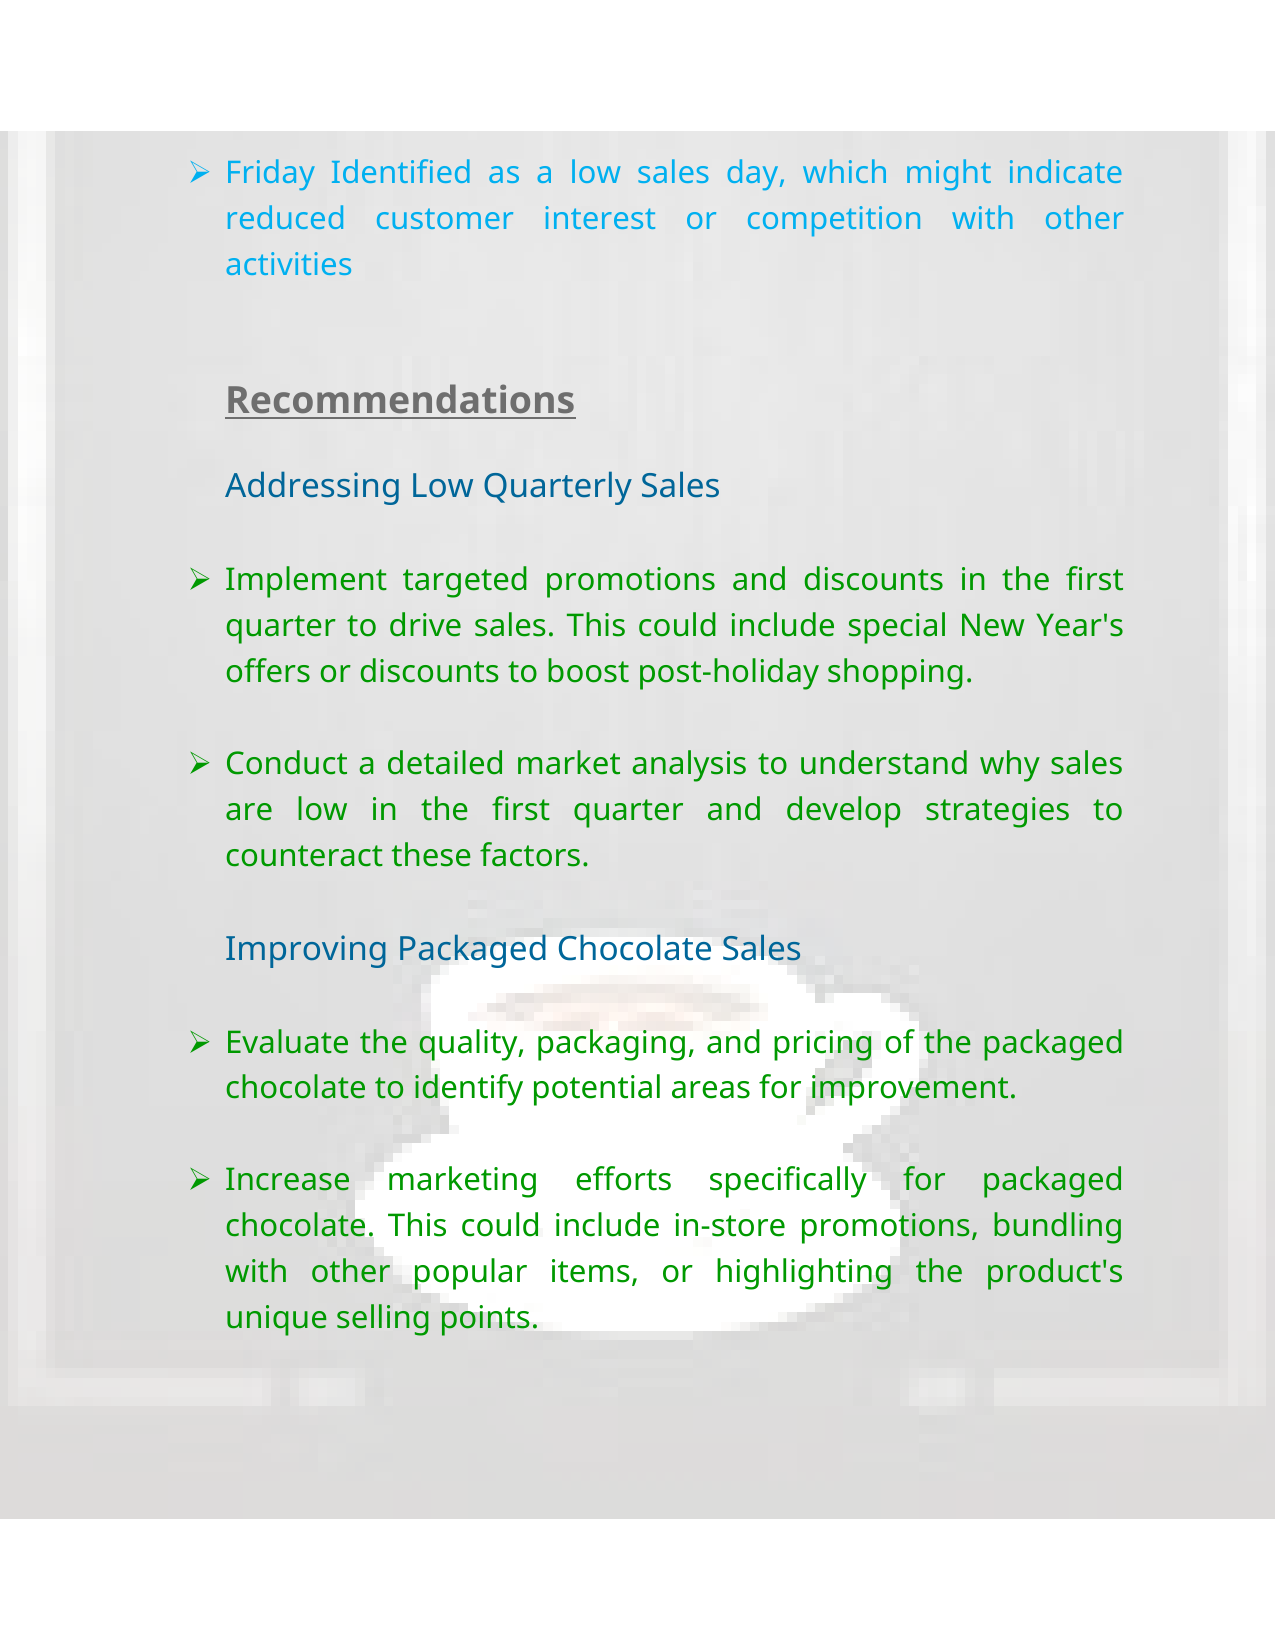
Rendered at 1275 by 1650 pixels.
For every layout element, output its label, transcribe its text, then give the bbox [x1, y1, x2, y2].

list Improving Packaged Chocolate Sales [225, 925, 1125, 970]
list Implement targeted promotions and discounts in the first quarter to drive sales. This could include special New Year's offers or discounts to boost post-holiday shopping. [187, 557, 1125, 692]
list Increase marketing efforts specifically for packaged chocolate. This could include in-store promotions, bundling with other popular items, or highlighting the product's unique selling points. [187, 1157, 1125, 1338]
list Friday Identified as a low sales day, which might indicate reduced customer interest or competition with other activities [187, 150, 1125, 284]
list Conduct a detailed market analysis to understand why sales are low in the first quarter and develop strategies to counteract these factors. [187, 741, 1125, 875]
list Evaluate the quality, packaging, and pricing of the packaged chocolate to identify potential areas for improvement. [187, 1019, 1125, 1108]
list Recommendations [225, 373, 1125, 424]
picture [190, 161, 207, 171]
list Addressing Low Quarterly Sales [225, 462, 1125, 508]
